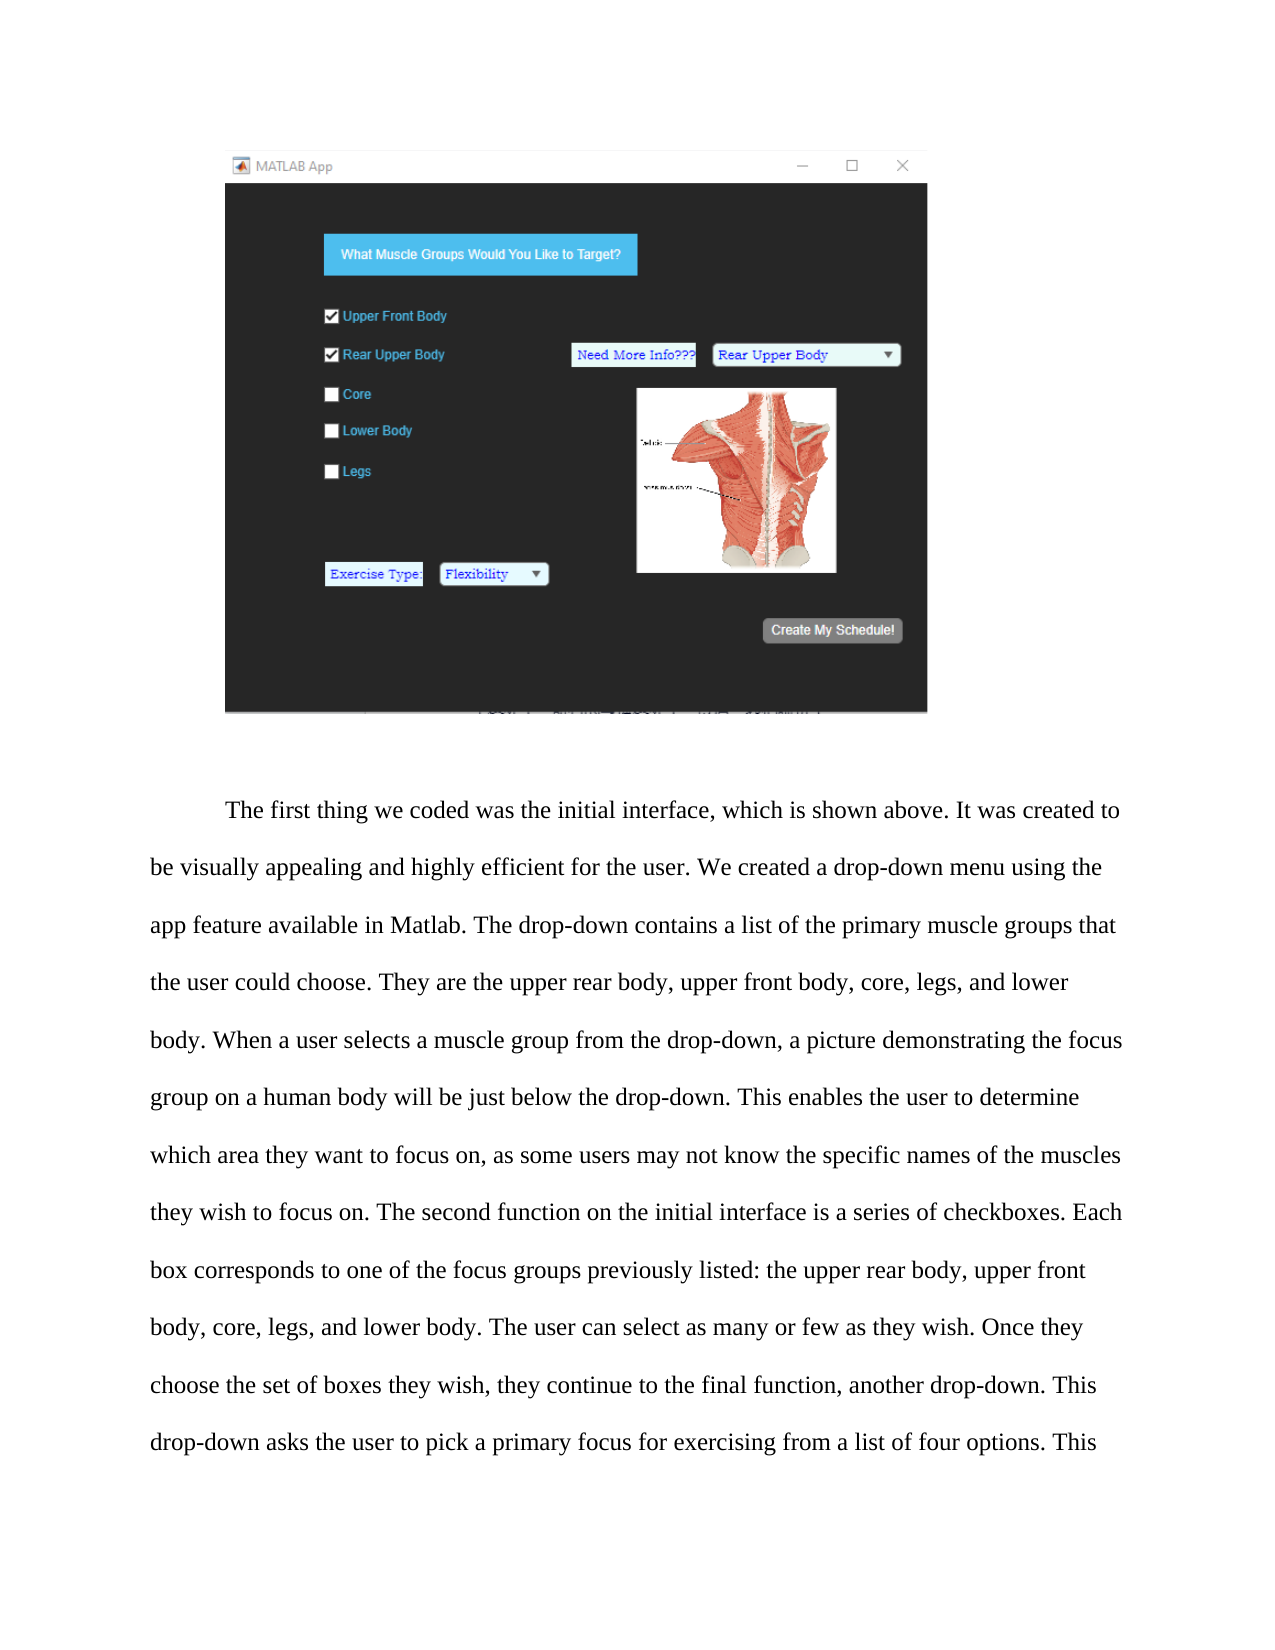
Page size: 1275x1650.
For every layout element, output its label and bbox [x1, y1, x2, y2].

picture [225, 150, 928, 714]
text [150, 795, 1125, 1456]
